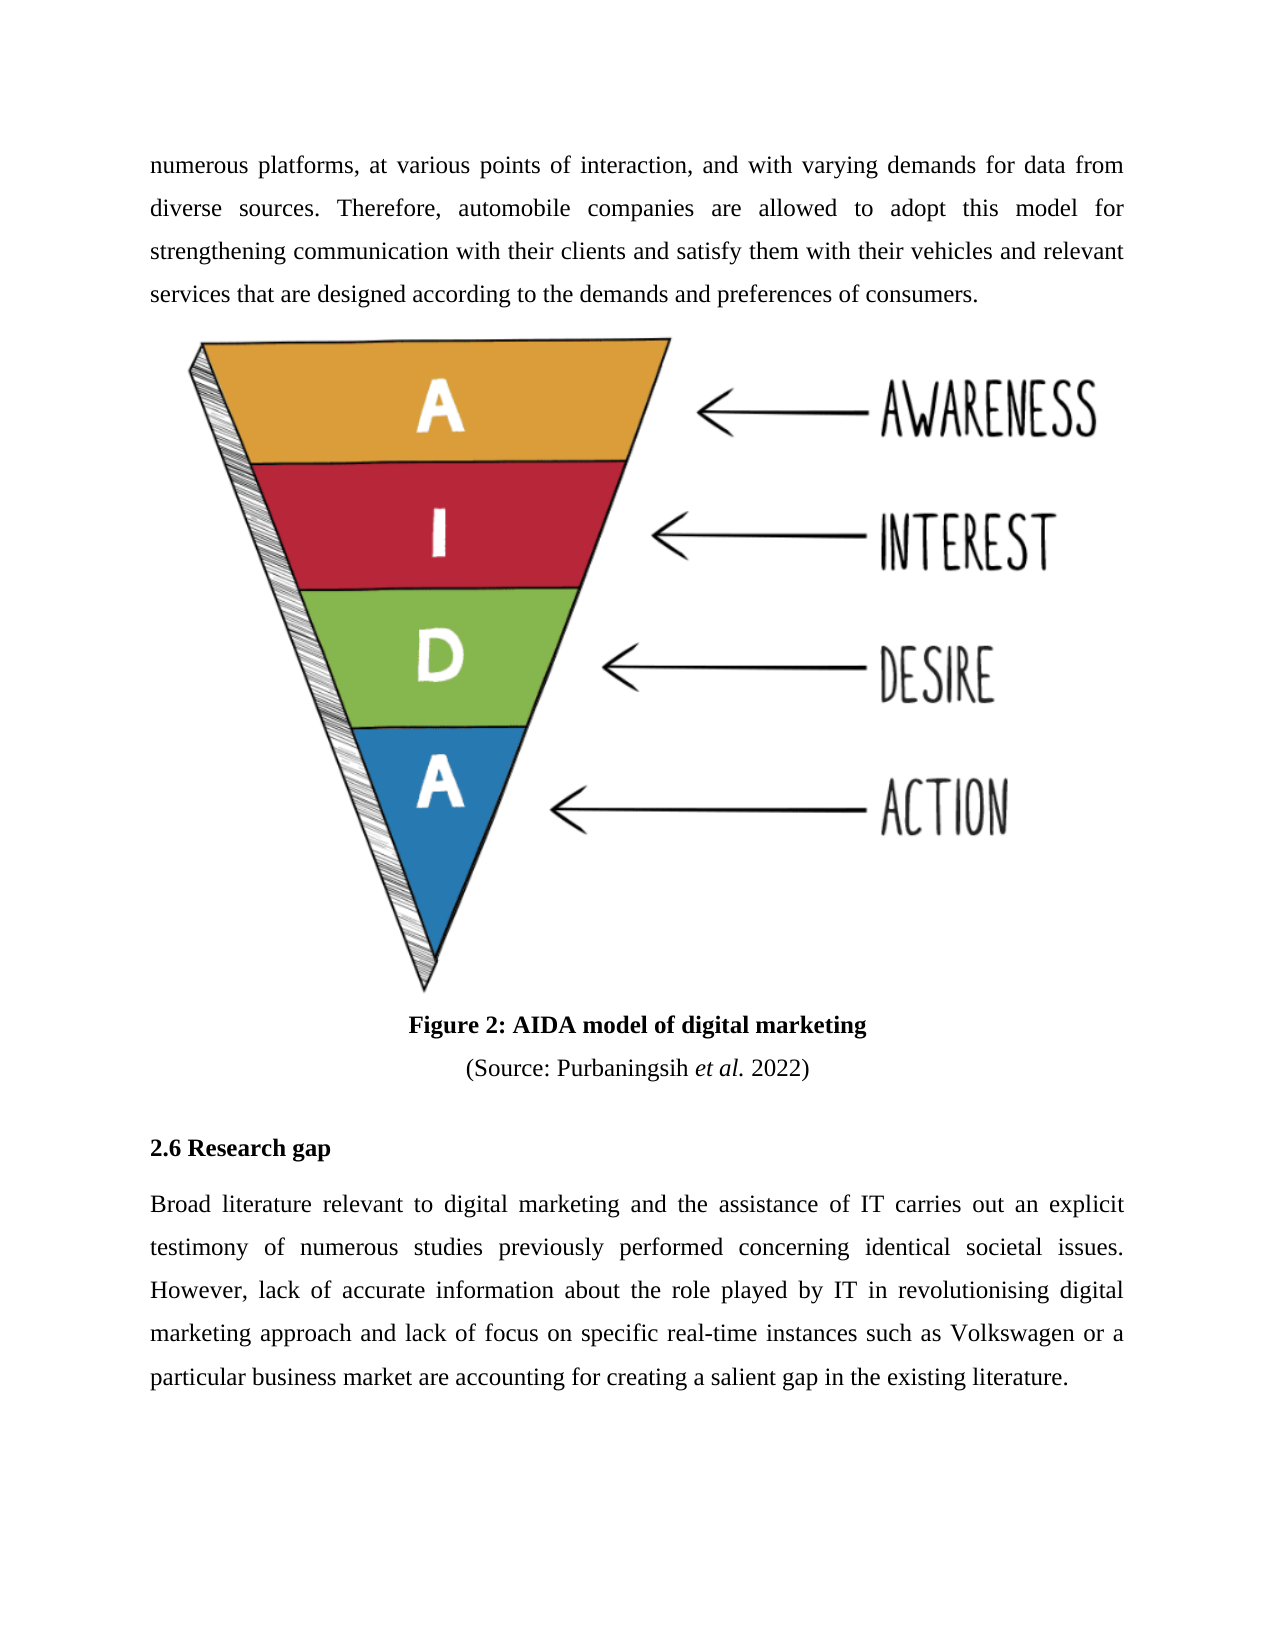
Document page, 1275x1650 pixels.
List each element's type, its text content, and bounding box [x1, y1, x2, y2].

text Figure 2: AIDA model of digital marketing [150, 1010, 1125, 1038]
text (Source: Purbaningsih et al. 2022) [751, 1053, 1125, 1082]
subtitle 2.6 Research gap [150, 1133, 1125, 1162]
text Broad literature relevant to digital marketing and the assistance of IT carries out an explicit testimony of numerous studies previously performed concerning identical societal issues. However, lack of accurate information about the role played by IT in revolutionising digital marketing approach and lack of focus on specific real-time instances such as Volkswagen or a particular business market are accounting for creating a salient gap in the existing literature. [150, 1189, 1125, 1390]
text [150, 150, 1125, 308]
text (Source: Purbaningsih et al. 2022) [150, 1053, 557, 1082]
picture [150, 322, 1125, 996]
